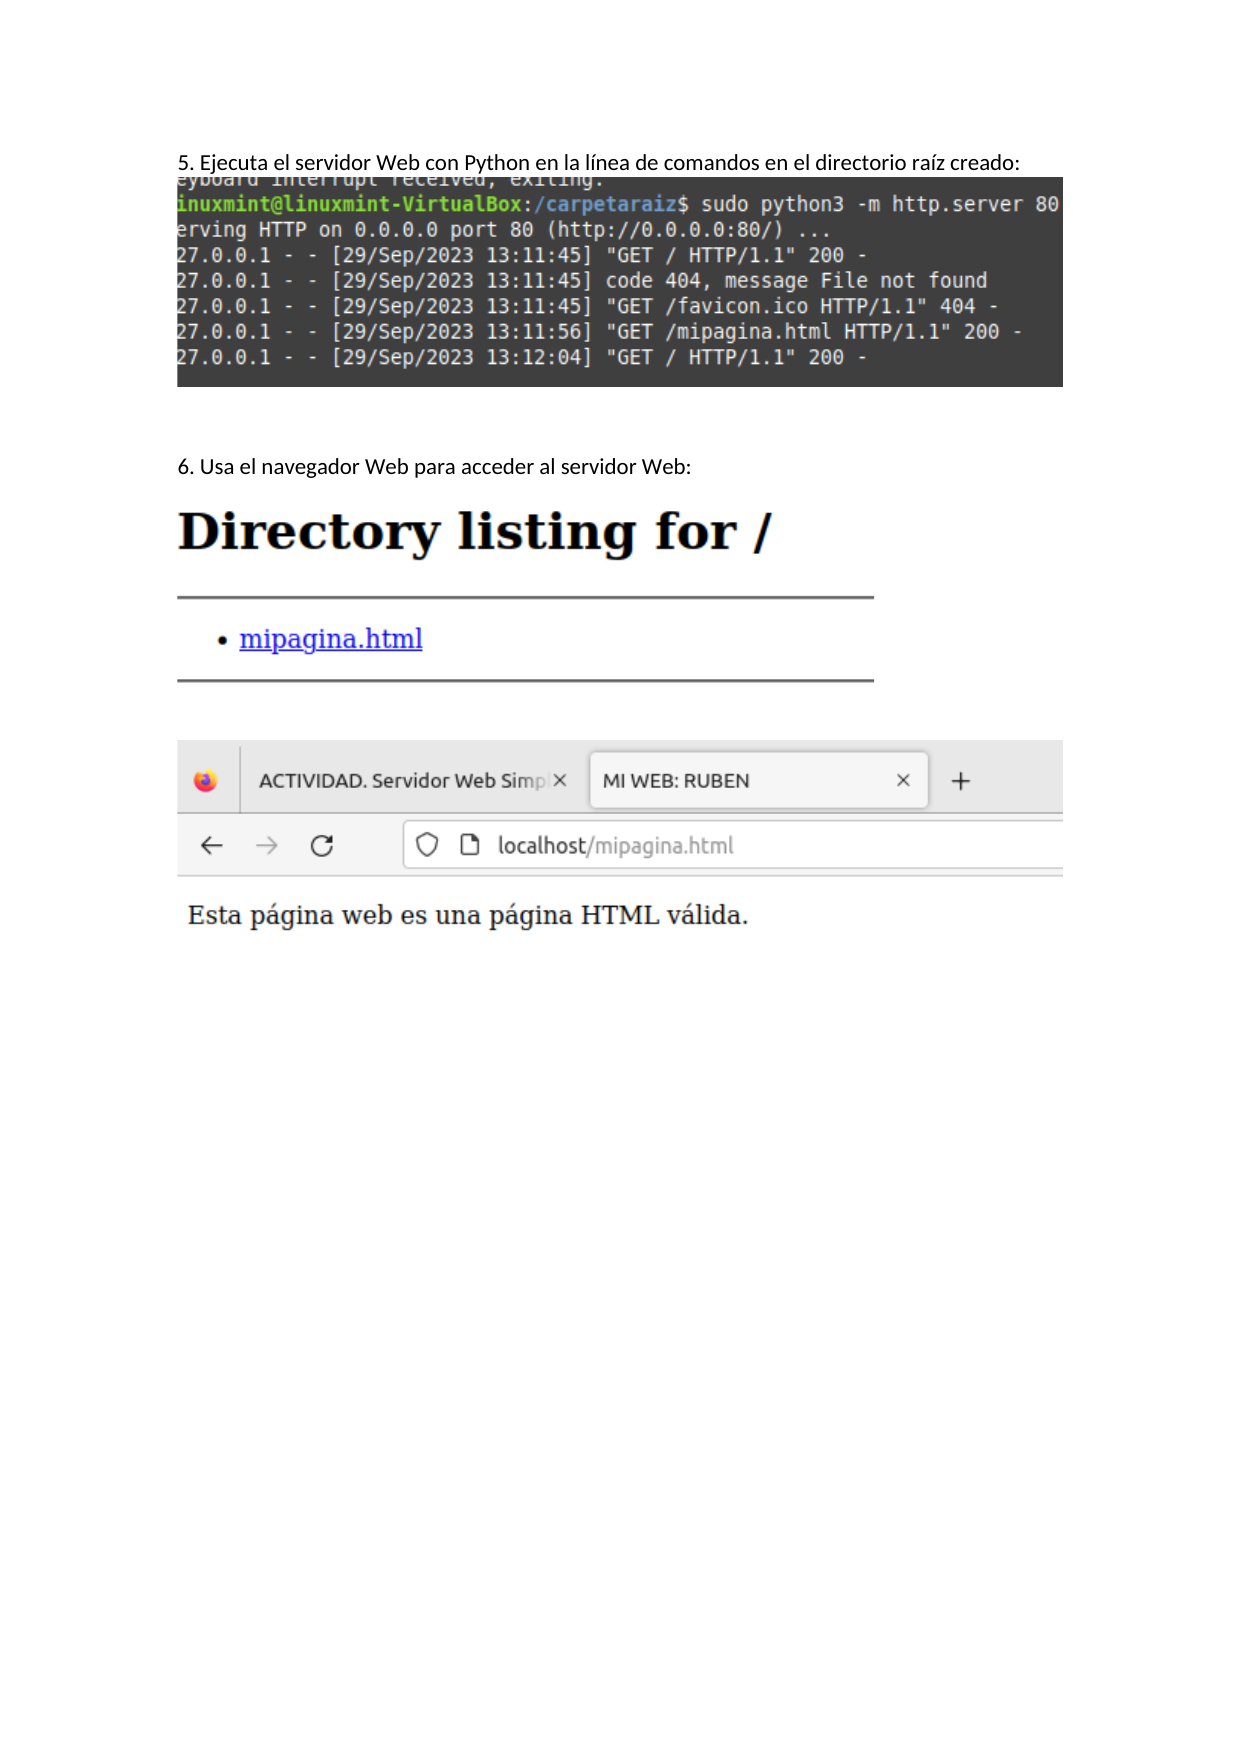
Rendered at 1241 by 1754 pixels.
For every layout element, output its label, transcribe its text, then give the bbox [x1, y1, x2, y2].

text 5. Ejecuta el servidor Web con Python en la línea de comandos en el directorio raíz creado: [177, 148, 1063, 177]
text 6. Usa el navegador Web para acceder al servidor Web: [177, 452, 1063, 480]
picture [177, 740, 1063, 1111]
picture [177, 499, 875, 722]
picture [177, 177, 1063, 387]
